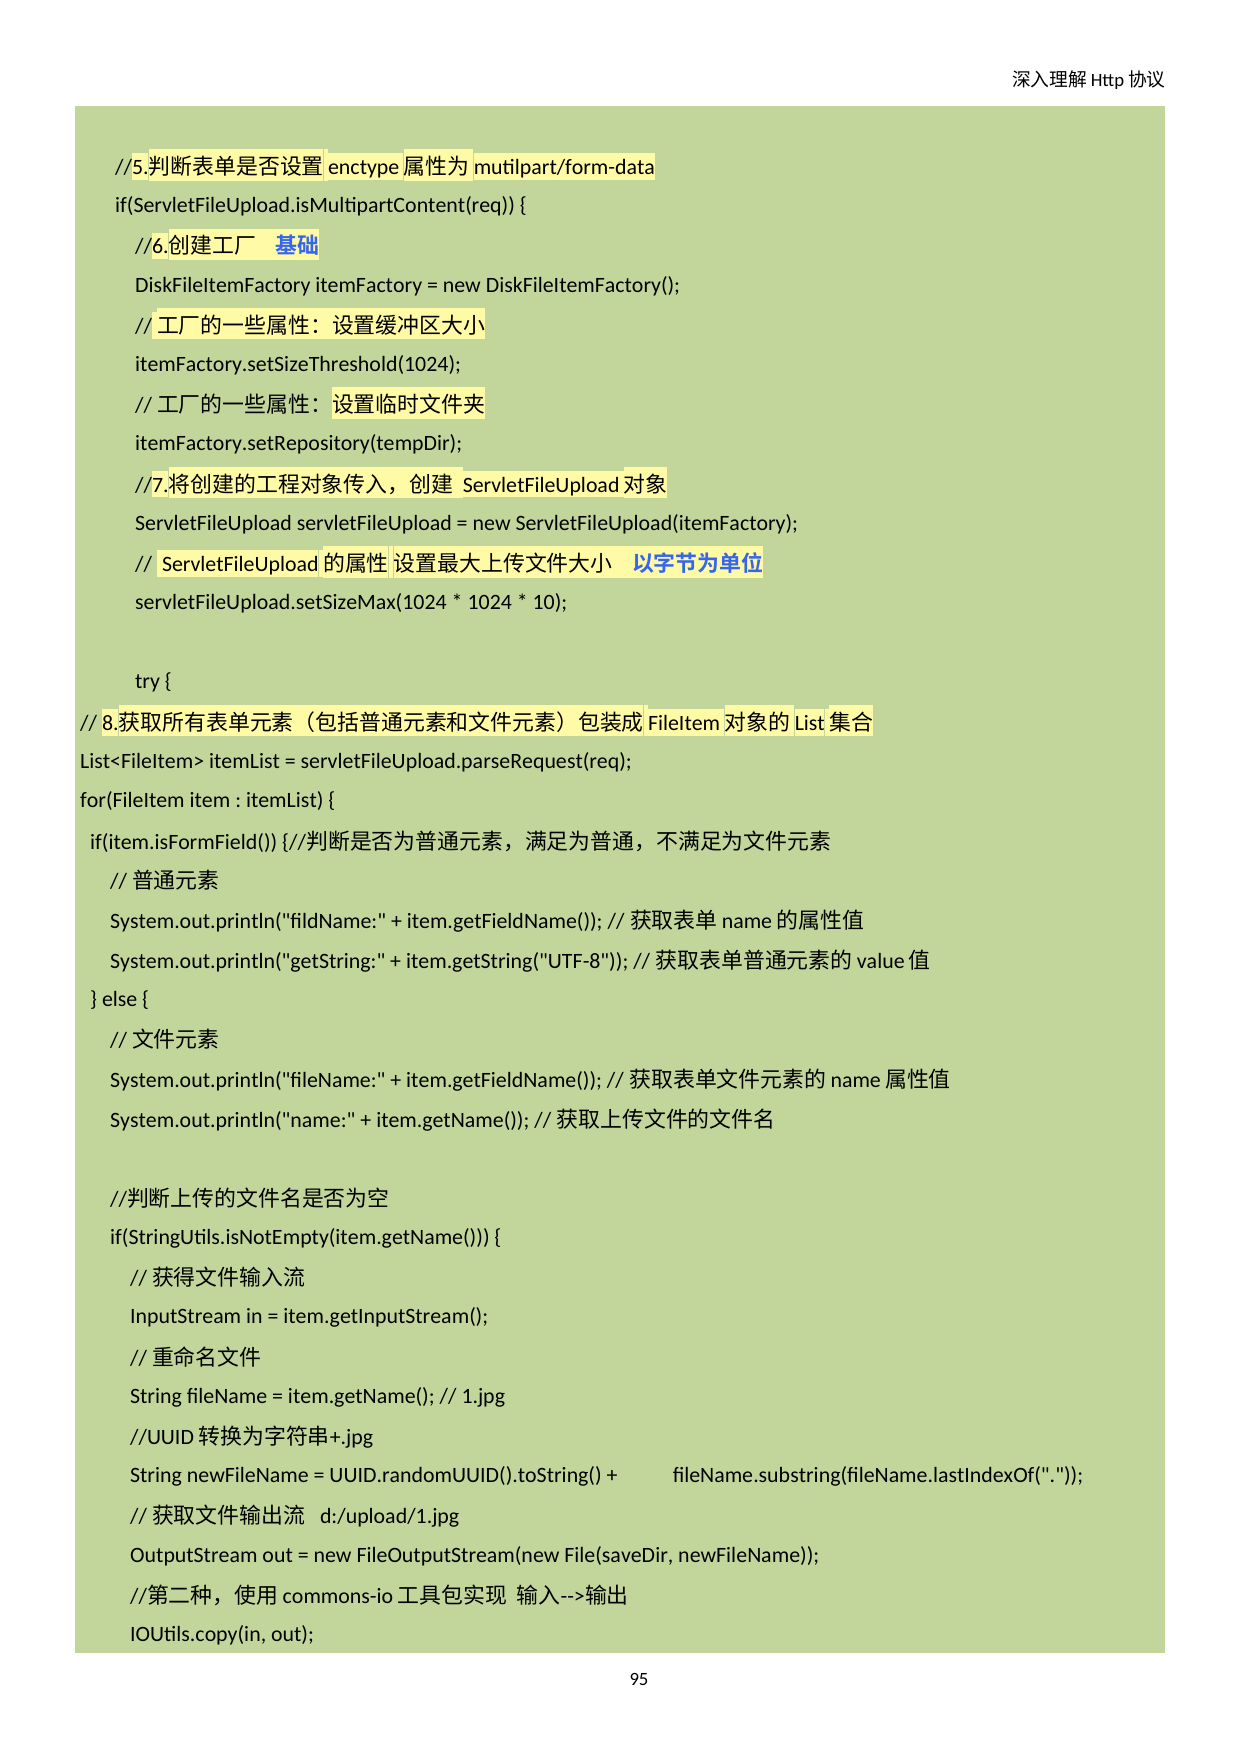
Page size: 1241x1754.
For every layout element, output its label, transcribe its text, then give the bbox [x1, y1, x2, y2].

text // 获得文件输入流 [75, 1256, 1165, 1296]
text String fileName = item.getName(); // 1.jpg [75, 1376, 1165, 1415]
text System.out.println("fileName:" + item.getFieldName()); // 获取表单文件元素的name属性值 [75, 1058, 1165, 1098]
text ServletFileUpload servletFileUpload = new ServletFileUpload(itemFactory); [75, 502, 1165, 542]
text } else { [75, 979, 1165, 1018]
text // 工厂的一些属性：设置临时文件夹 [75, 383, 1165, 423]
text // 文件元素 [75, 1018, 1165, 1058]
text //5.判断表单是否设置enctype属性为mutilpart/form-data [75, 145, 1165, 185]
text //7.将创建的工程对象传入，创建 ServletFileUpload对象 [75, 463, 1165, 502]
text DiskFileItemFactory itemFactory = new DiskFileItemFactory(); [75, 264, 1165, 304]
text // 普通元素 [75, 859, 1165, 899]
text //第二种，使用commons-io工具包实现 输入-->输出 [75, 1574, 1165, 1614]
text servletFileUpload.setSizeMax(1024 * 1024 * 10); [75, 582, 1165, 621]
text System.out.println("fildName:" + item.getFieldName()); // 获取表单name的属性值 [75, 899, 1165, 939]
text // ServletFileUpload的属性 设置最大上传文件大小 以字节为单位 [75, 542, 1165, 582]
text try { [75, 661, 1165, 701]
text for(FileItem item : itemList) { [75, 780, 1165, 820]
text // 工厂的一些属性：设置缓冲区大小 [75, 304, 1165, 344]
text itemFactory.setSizeThreshold(1024); [75, 344, 1165, 383]
text // 获取文件输出流 d:/upload/1.jpg [75, 1494, 1165, 1534]
text itemFactory.setRepository(tempDir); [75, 423, 1165, 463]
text List<FileItem> itemList = servletFileUpload.parseRequest(req); [75, 741, 1165, 780]
text String newFileName = UUID.randomUUID().toString() + fileName.substring(fileName.lastIndexOf(".")); [75, 1455, 1165, 1494]
text //UUID转换为字符串+.jpg [75, 1415, 1165, 1455]
text if(ServletFileUpload.isMultipartContent(req)) { [75, 185, 1165, 224]
text if(item.isFormField()) {//判断是否为普通元素，满足为普通，不满足为文件元素 [75, 820, 1165, 859]
text System.out.println("name:" + item.getName()); // 获取上传文件的文件名 [75, 1098, 1165, 1137]
text // 8.获取所有表单元素（包括普通元素和文件元素）包装成FileItem对象的List集合 [75, 701, 1165, 741]
text //6.创建工厂 基础 [75, 224, 1165, 264]
text // 重命名文件 [75, 1336, 1165, 1376]
text InputStream in = item.getInputStream(); [75, 1296, 1165, 1336]
text OutputStream out = new FileOutputStream(new File(saveDir, newFileName)); [75, 1534, 1165, 1574]
text if(StringUtils.isNotEmpty(item.getName())) { [75, 1217, 1165, 1256]
text //判断上传的文件名是否为空 [75, 1177, 1165, 1217]
text System.out.println("getString:" + item.getString("UTF-8")); // 获取表单普通元素的value值 [75, 939, 1165, 979]
text IOUtils.copy(in, out); [75, 1614, 1165, 1653]
